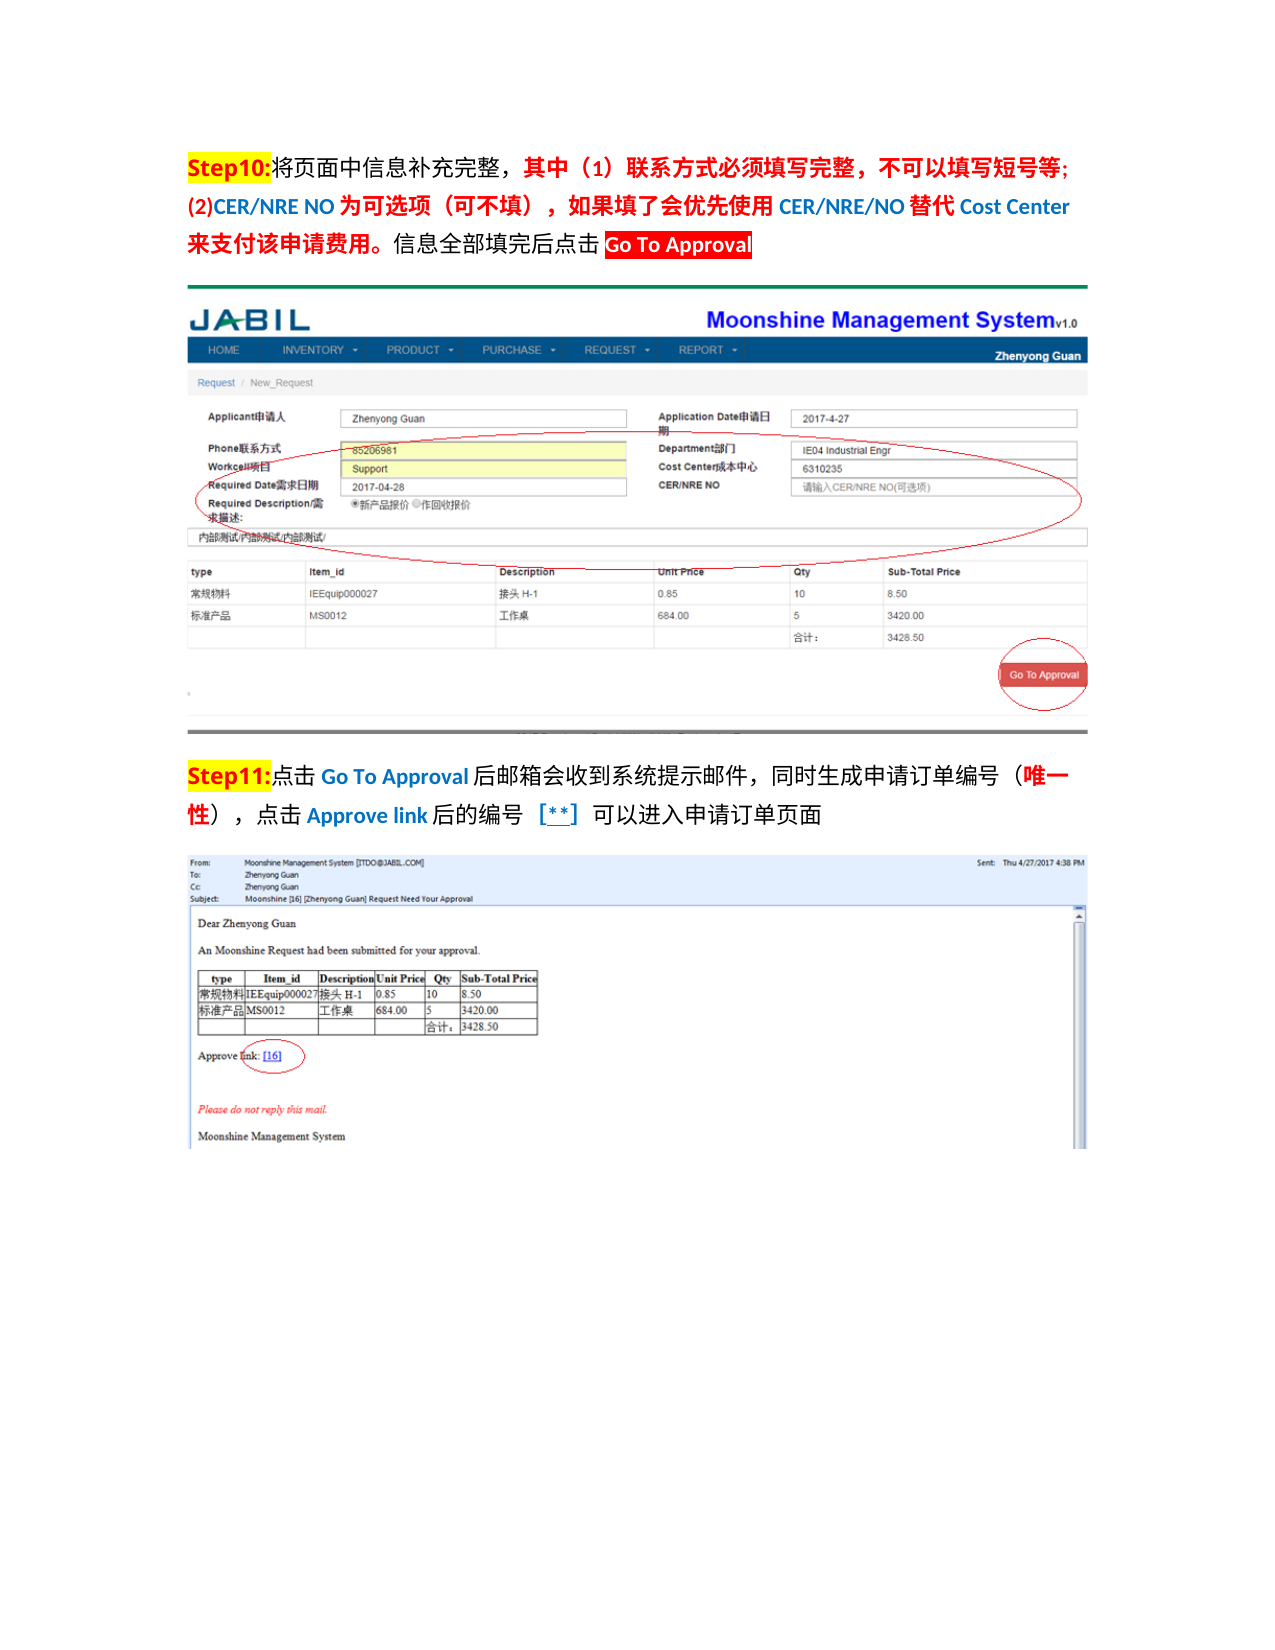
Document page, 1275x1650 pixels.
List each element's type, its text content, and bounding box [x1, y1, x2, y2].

picture [187, 855, 1088, 1149]
text Step10:将页面中信息补充完整，其中（1）联系方式必须填写完整，不可以填写短号等;(2)CER/NRE NO为可选项（可不填），如果填了会优先使用CER/NRE/NO替代Cost Center来支付该申请费用。信息全部填完后点击Go To Approval [187, 150, 1087, 259]
picture [187, 285, 1088, 734]
text Step11:点击Go To Approval后邮箱会收到系统提示邮件，同时生成申请订单编号（唯一性），点击Approve link后的编号［**］可以进入申请订单页面 [187, 758, 1087, 830]
